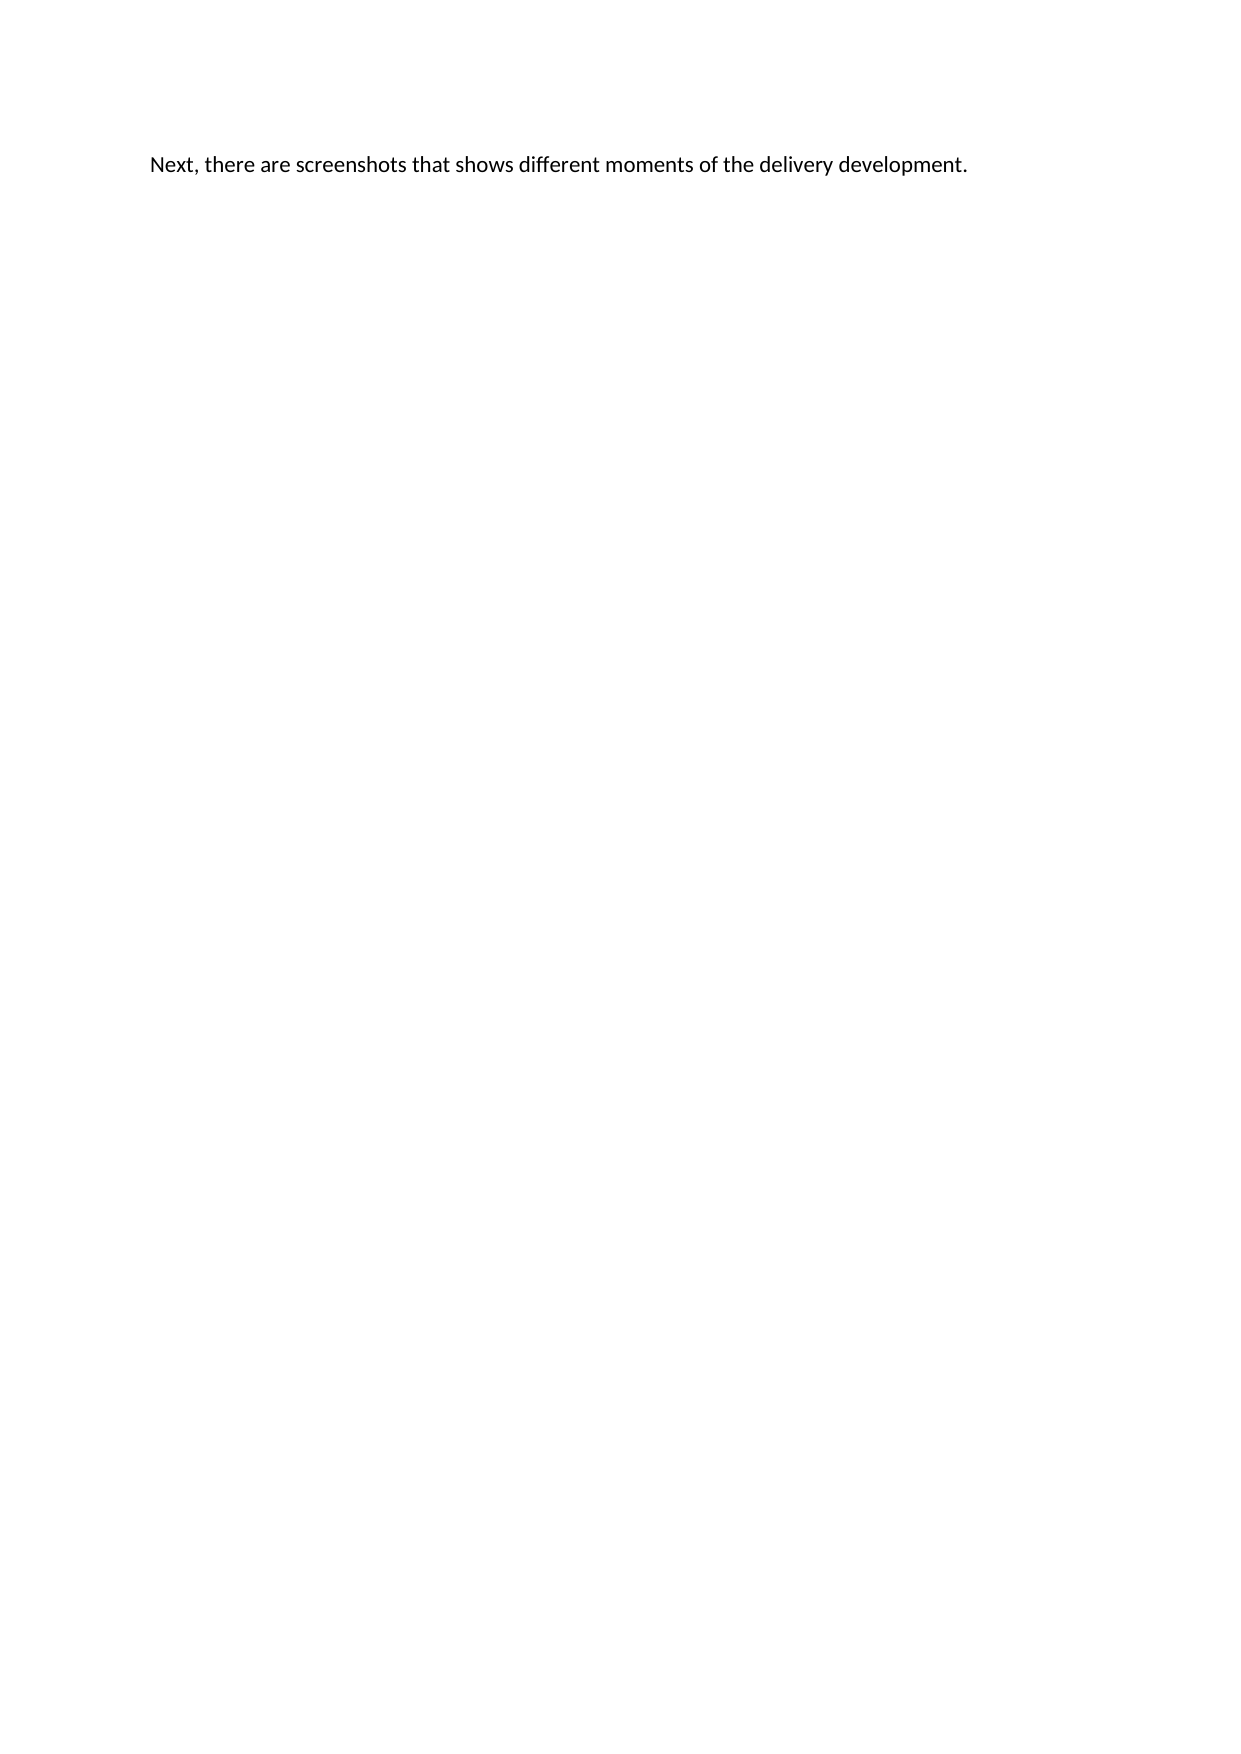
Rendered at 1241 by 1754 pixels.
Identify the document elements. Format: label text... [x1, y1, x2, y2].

text Next, there are screenshots that shows different moments of the delivery development. [150, 150, 1090, 178]
